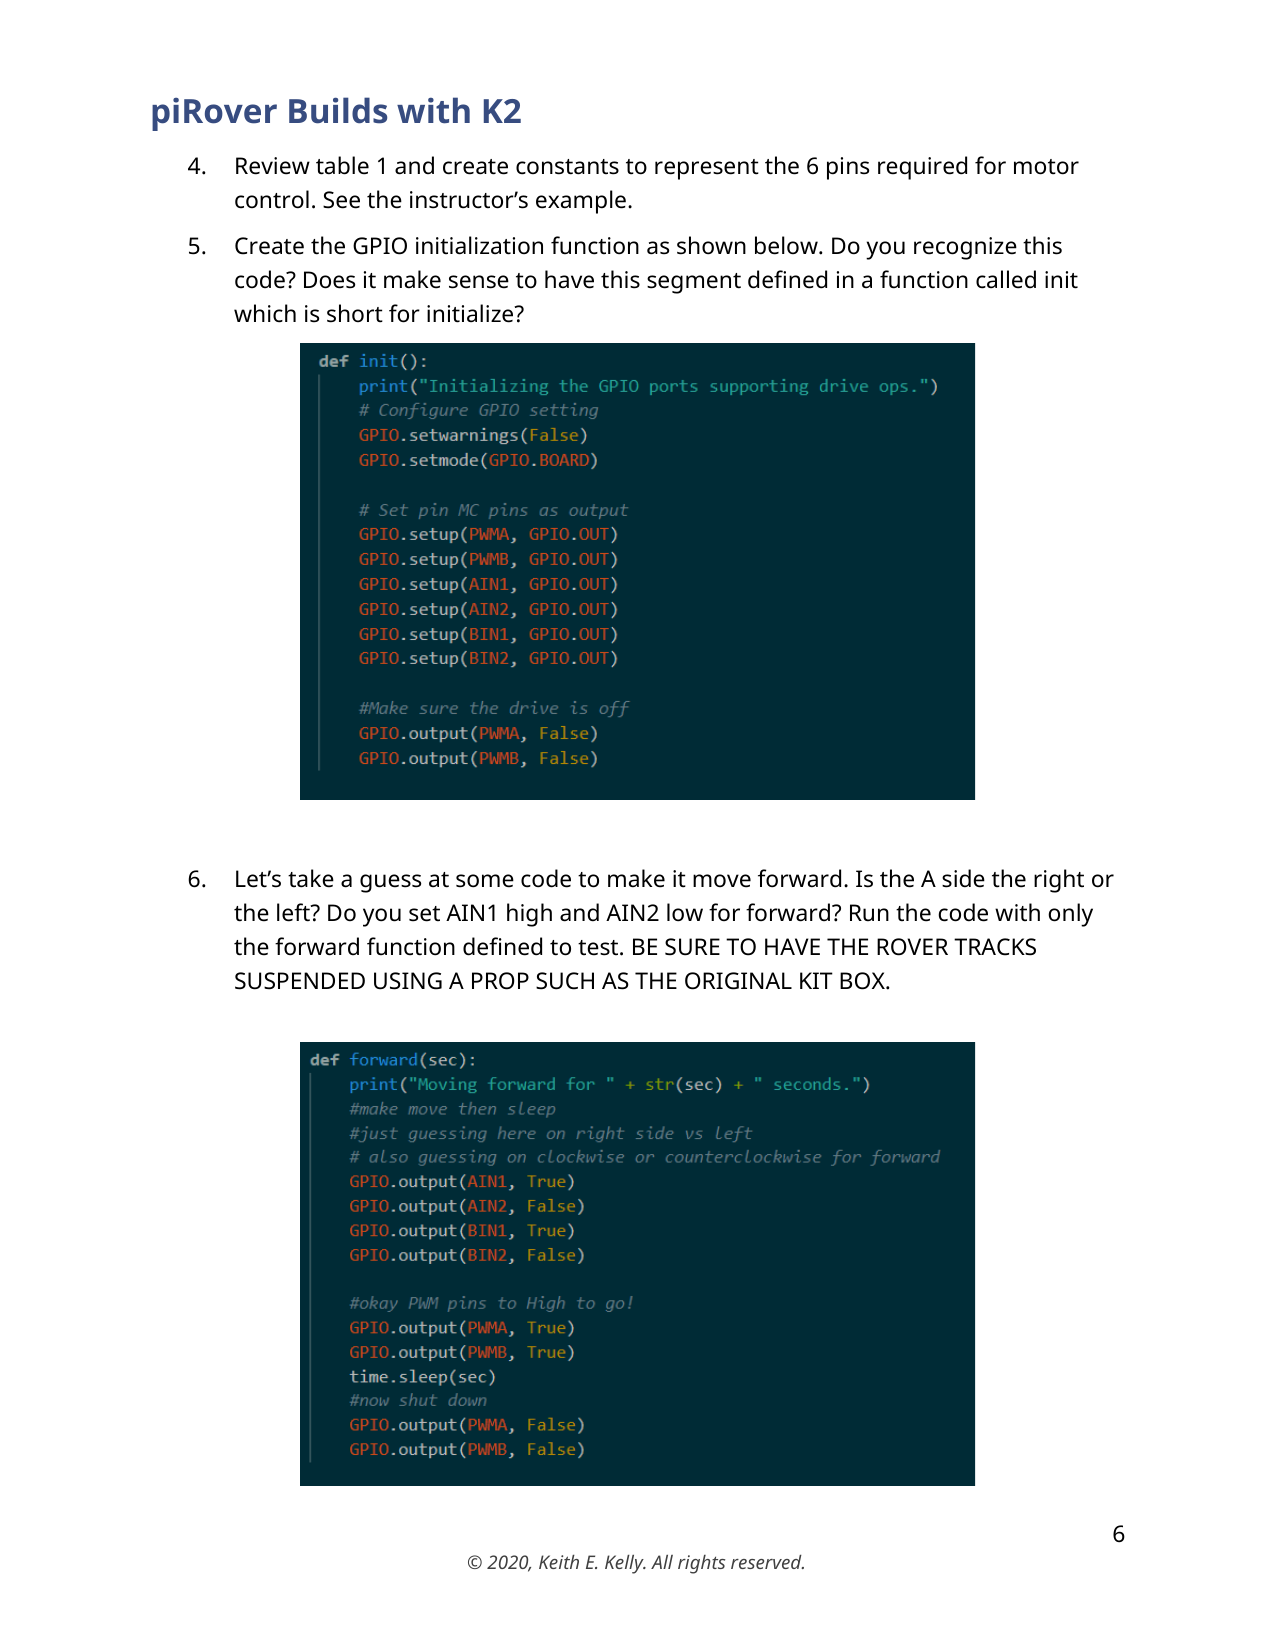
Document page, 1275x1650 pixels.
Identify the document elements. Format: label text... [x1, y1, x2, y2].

picture [369, 703, 382, 713]
picture [389, 528, 396, 539]
picture [379, 1176, 388, 1187]
picture [470, 553, 476, 564]
picture [367, 1297, 375, 1306]
picture [834, 1152, 838, 1165]
picture [468, 1102, 472, 1114]
picture [379, 1250, 388, 1260]
picture [440, 433, 452, 440]
picture [411, 1131, 421, 1141]
picture [381, 429, 386, 440]
picture [484, 1155, 490, 1162]
picture [596, 652, 608, 663]
picture [563, 1422, 575, 1430]
picture [564, 433, 572, 440]
picture [797, 385, 802, 394]
picture [480, 753, 516, 764]
picture [353, 1200, 369, 1211]
picture [551, 652, 557, 663]
picture [601, 578, 608, 589]
picture [583, 528, 593, 539]
picture [351, 1082, 363, 1092]
picture [393, 578, 398, 589]
picture [367, 603, 378, 614]
picture [360, 405, 368, 414]
picture [415, 1398, 421, 1405]
picture [544, 1228, 561, 1236]
picture [563, 1205, 570, 1211]
picture [537, 1447, 546, 1455]
picture [501, 629, 507, 640]
picture [559, 553, 569, 564]
picture [412, 1447, 417, 1455]
picture [559, 652, 569, 663]
picture [379, 1347, 388, 1357]
picture [612, 701, 618, 715]
picture [416, 1298, 438, 1308]
picture [431, 508, 437, 515]
picture [468, 1200, 477, 1211]
picture [513, 1155, 521, 1162]
picture [357, 1347, 362, 1357]
picture [496, 433, 502, 444]
picture [440, 458, 452, 465]
picture [356, 1322, 369, 1333]
picture [537, 385, 542, 394]
picture [389, 553, 396, 564]
picture [511, 433, 517, 440]
picture [422, 731, 427, 739]
picture [551, 553, 557, 564]
picture [501, 603, 507, 614]
picture [401, 1078, 406, 1093]
picture [357, 1225, 362, 1236]
picture [350, 1250, 354, 1260]
picture [372, 1200, 376, 1211]
picture [469, 604, 478, 614]
picture [366, 384, 373, 391]
picture [319, 356, 338, 366]
picture [544, 1325, 565, 1333]
picture [501, 652, 507, 663]
picture [462, 753, 467, 764]
picture [527, 1298, 531, 1308]
picture [489, 454, 506, 465]
picture [359, 604, 363, 614]
picture [376, 1398, 388, 1405]
picture [490, 652, 498, 663]
picture [359, 553, 376, 564]
picture [351, 1152, 358, 1162]
picture [350, 1322, 354, 1333]
picture [380, 1058, 388, 1065]
picture [571, 732, 587, 739]
picture [430, 1204, 437, 1214]
picture [571, 757, 587, 764]
picture [381, 528, 387, 539]
picture [529, 604, 533, 614]
picture [400, 1422, 411, 1430]
picture [561, 751, 568, 764]
picture [498, 1127, 502, 1138]
picture [360, 703, 368, 712]
picture [548, 1248, 552, 1260]
picture [401, 1447, 411, 1455]
picture [539, 1422, 546, 1430]
picture [465, 1398, 486, 1405]
picture [351, 1104, 358, 1114]
picture [389, 728, 398, 739]
picture [359, 728, 372, 739]
picture [379, 1225, 388, 1236]
picture [599, 508, 608, 518]
picture [481, 578, 487, 589]
picture [451, 632, 455, 643]
picture [478, 1131, 487, 1141]
picture [359, 454, 376, 465]
picture [613, 603, 617, 614]
picture [687, 1131, 694, 1139]
picture [529, 579, 533, 589]
picture [501, 578, 505, 589]
picture [350, 1225, 354, 1236]
picture [389, 454, 396, 465]
picture [350, 1444, 362, 1455]
picture [488, 1176, 503, 1187]
picture [393, 652, 398, 663]
picture [393, 603, 398, 614]
picture [350, 1419, 354, 1430]
picture [519, 454, 529, 465]
picture [550, 756, 558, 764]
picture [456, 433, 478, 440]
picture [887, 384, 893, 395]
picture [544, 1350, 560, 1357]
picture [391, 702, 398, 710]
picture [736, 1128, 740, 1140]
picture [613, 578, 617, 589]
picture [389, 429, 398, 440]
picture [451, 756, 458, 764]
picture [559, 578, 569, 589]
picture [370, 359, 377, 366]
picture [357, 1176, 362, 1187]
picture [359, 578, 376, 589]
picture [381, 753, 387, 764]
picture [389, 629, 398, 640]
picture [583, 578, 593, 589]
picture [359, 429, 378, 440]
picture [475, 528, 509, 539]
picture [481, 702, 488, 710]
picture [369, 1374, 383, 1382]
list Let’s take a guess at some code to make it move forward. Is the A side the right or the left? Do you set AIN1 high and AIN2 low for forward? Run the code with only the forward function defined to test. BE SURE TO HAVE THE ROVER TRACKS SUSPENDED USING A PROP SUCH AS THE ORIGINAL KIT BOX. [187, 863, 1125, 996]
picture [490, 604, 498, 614]
picture [366, 1398, 372, 1405]
picture [774, 1151, 779, 1160]
picture [430, 1447, 437, 1458]
picture [359, 528, 376, 539]
picture [382, 603, 386, 614]
picture [381, 728, 387, 739]
picture [469, 578, 478, 589]
picture [548, 1443, 554, 1455]
picture [451, 731, 458, 739]
picture [557, 1131, 565, 1138]
picture [706, 1082, 712, 1089]
picture [583, 629, 596, 640]
picture [360, 505, 368, 514]
picture [613, 553, 617, 567]
picture [552, 603, 556, 614]
picture [559, 1448, 574, 1455]
picture [658, 1079, 662, 1090]
picture [462, 728, 467, 739]
picture [490, 629, 498, 639]
picture [784, 1155, 792, 1162]
picture [405, 1179, 411, 1187]
picture [453, 1394, 457, 1405]
picture [359, 629, 372, 640]
picture [544, 1179, 561, 1187]
picture [469, 1322, 506, 1333]
picture [899, 1155, 914, 1162]
picture [613, 652, 617, 663]
picture [577, 1151, 582, 1162]
picture [529, 652, 546, 663]
picture [557, 1297, 565, 1308]
picture [529, 553, 546, 564]
picture [410, 756, 416, 764]
picture [468, 1176, 477, 1187]
picture [332, 1054, 339, 1065]
picture [456, 453, 467, 465]
picture [469, 1225, 476, 1236]
picture [351, 1395, 358, 1405]
picture [586, 604, 593, 614]
picture [529, 629, 542, 640]
picture [448, 1301, 457, 1311]
picture [583, 553, 593, 564]
picture [405, 1350, 411, 1357]
picture [389, 753, 396, 764]
picture [379, 1200, 388, 1211]
picture [490, 578, 498, 589]
picture [529, 528, 546, 539]
picture [586, 408, 593, 415]
picture [459, 505, 473, 515]
picture [488, 1225, 503, 1236]
picture [607, 380, 613, 391]
picture [583, 652, 593, 663]
picture [381, 1103, 388, 1113]
picture [563, 1254, 570, 1260]
picture [350, 1176, 354, 1187]
picture [411, 381, 415, 393]
picture [482, 629, 487, 640]
picture [381, 553, 387, 564]
picture [440, 731, 445, 742]
picture [372, 1444, 377, 1455]
picture [601, 603, 607, 614]
picture [370, 1155, 378, 1162]
picture [475, 553, 507, 564]
picture [559, 528, 569, 539]
picture [540, 454, 589, 465]
picture [405, 1253, 411, 1260]
picture [405, 1204, 411, 1211]
picture [587, 1155, 597, 1162]
picture [351, 1298, 358, 1308]
picture [422, 756, 427, 764]
picture [530, 429, 537, 440]
picture [351, 1128, 358, 1138]
picture [596, 553, 608, 564]
picture [540, 433, 548, 440]
picture [686, 1155, 699, 1162]
picture [470, 629, 475, 640]
picture [559, 604, 563, 614]
picture [512, 1082, 520, 1089]
picture [410, 1107, 421, 1114]
picture [451, 1444, 456, 1455]
picture [430, 1179, 437, 1190]
picture [611, 1301, 617, 1311]
picture [528, 1200, 533, 1211]
picture [420, 633, 427, 640]
picture [613, 528, 617, 542]
picture [440, 756, 445, 767]
picture [379, 1322, 388, 1333]
picture [379, 1444, 388, 1453]
picture [470, 528, 476, 539]
picture [552, 578, 557, 589]
picture [359, 753, 372, 764]
picture [430, 1107, 437, 1114]
picture [488, 1250, 505, 1260]
picture [430, 1325, 437, 1336]
picture [469, 1419, 506, 1430]
picture [551, 528, 557, 539]
picture [430, 1422, 437, 1433]
picture [480, 728, 519, 739]
picture [488, 1200, 505, 1211]
picture [469, 1444, 504, 1455]
picture [482, 603, 486, 614]
picture [381, 454, 387, 465]
picture [550, 731, 558, 739]
picture [559, 629, 565, 640]
picture [849, 1155, 857, 1162]
picture [470, 652, 478, 663]
picture [546, 1107, 551, 1117]
picture [534, 578, 546, 589]
list Create the GPIO initialization function as shown below. Do you recognize this code? Does it make sense to have this segment defined in a function called init which is short for initialize? [187, 230, 1125, 329]
picture [350, 1347, 354, 1357]
picture [469, 1250, 476, 1260]
picture [430, 1228, 437, 1239]
picture [460, 1301, 466, 1308]
picture [419, 508, 428, 518]
picture [381, 629, 387, 640]
picture [430, 1253, 437, 1263]
picture [481, 652, 487, 663]
picture [381, 652, 387, 663]
picture [379, 1419, 388, 1430]
picture [622, 380, 627, 391]
picture [537, 603, 545, 614]
picture [360, 1107, 378, 1114]
picture [469, 1347, 500, 1357]
picture [601, 528, 608, 539]
picture [511, 454, 517, 465]
picture [357, 1419, 362, 1430]
picture [430, 1350, 437, 1361]
picture [340, 355, 348, 366]
picture [310, 1054, 329, 1065]
picture [357, 1250, 362, 1260]
picture [359, 652, 376, 663]
picture [381, 578, 387, 589]
picture [552, 629, 557, 640]
list Review table 1 and create constants to represent the 6 pins required for motor control. See the instructor’s example. [187, 150, 1125, 215]
picture [561, 726, 567, 739]
